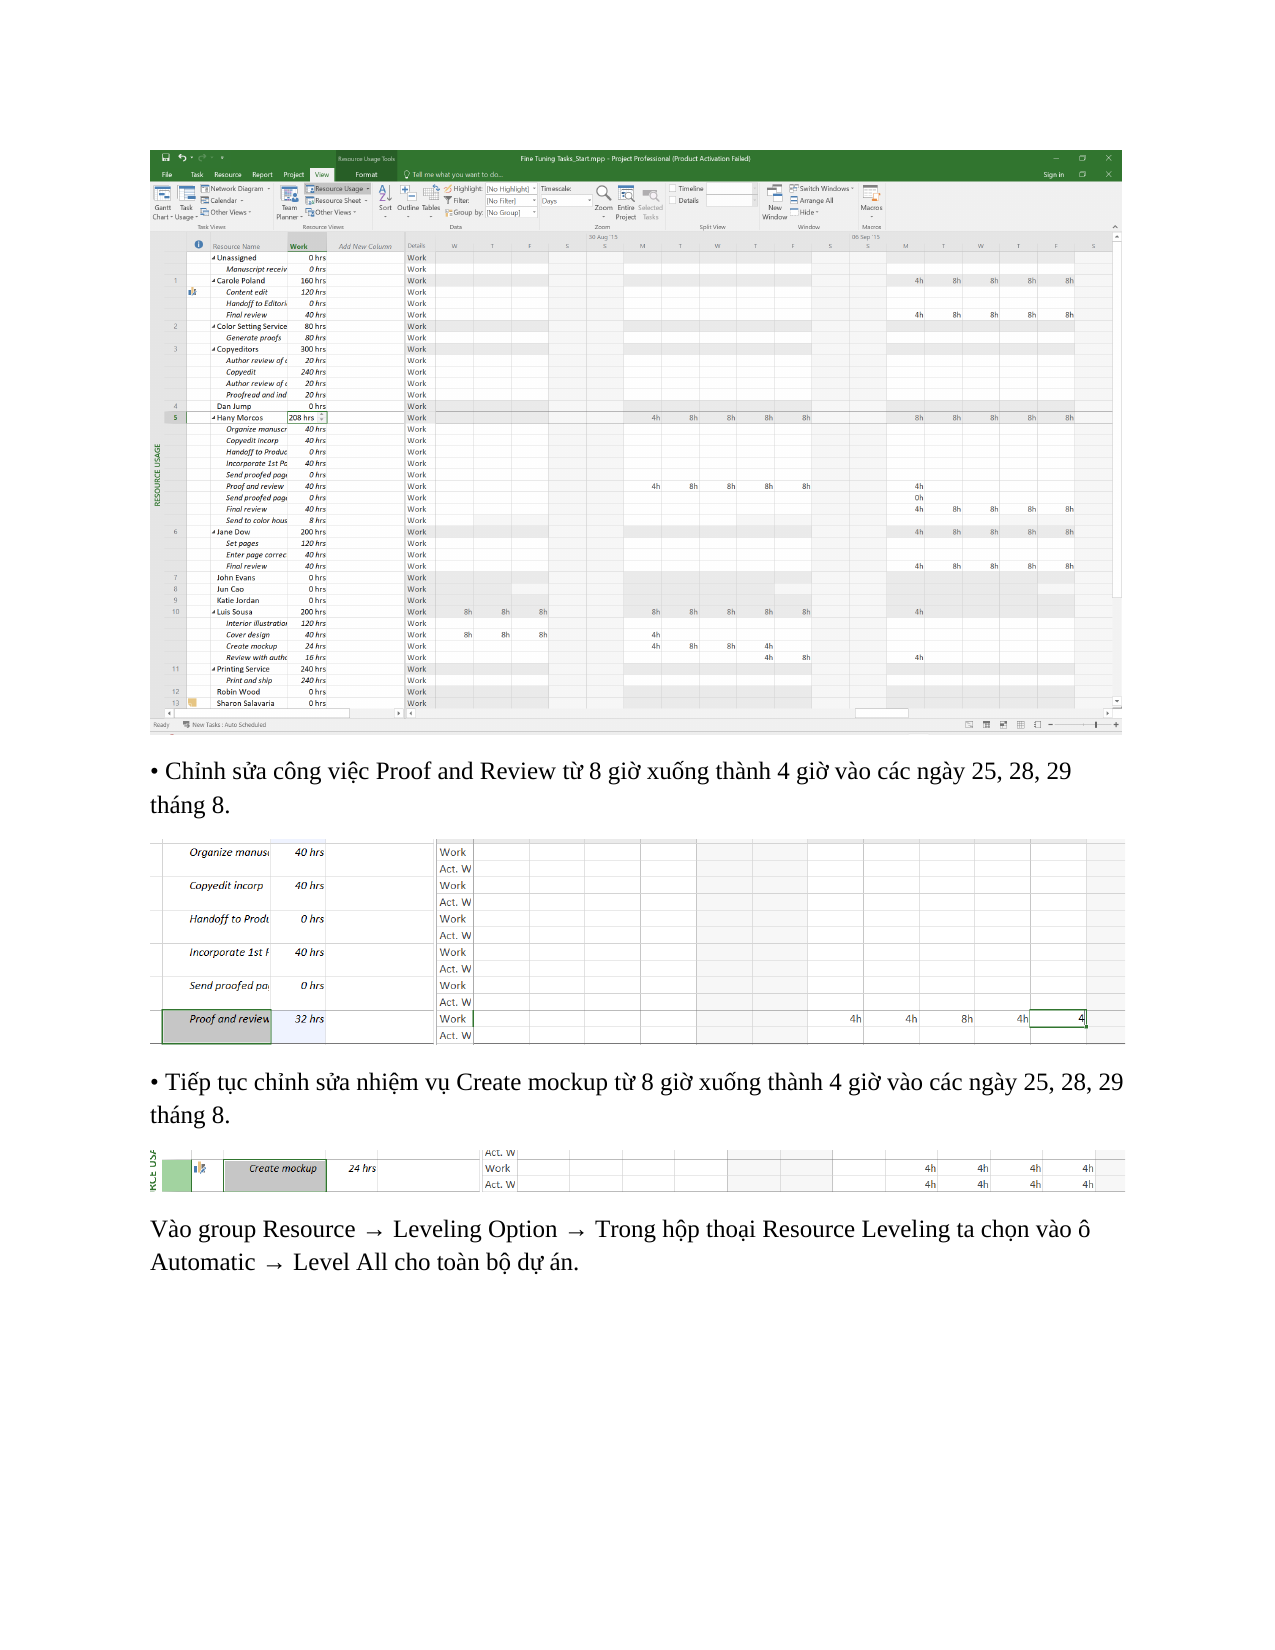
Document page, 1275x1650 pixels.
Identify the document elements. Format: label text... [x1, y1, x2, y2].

text • Chỉnh sửa công việc Proof and Review từ 8 giờ xuống thành 4 giờ vào các ngày 25, 28, 29 tháng 8. [150, 756, 1125, 818]
picture [150, 839, 1125, 1045]
text Vào group Resource → Leveling Option → Trong hộp thoại Resource Leveling ta chọn vào ô Automatic → Level All cho toàn bộ dự án. [150, 1214, 1125, 1276]
text • Tiếp tục chỉnh sửa nhiệm vụ Create mockup từ 8 giờ xuống thành 4 giờ vào các ngày 25, 28, 29 tháng 8. [150, 1067, 1125, 1129]
picture [150, 1150, 1125, 1192]
picture [150, 150, 1122, 735]
